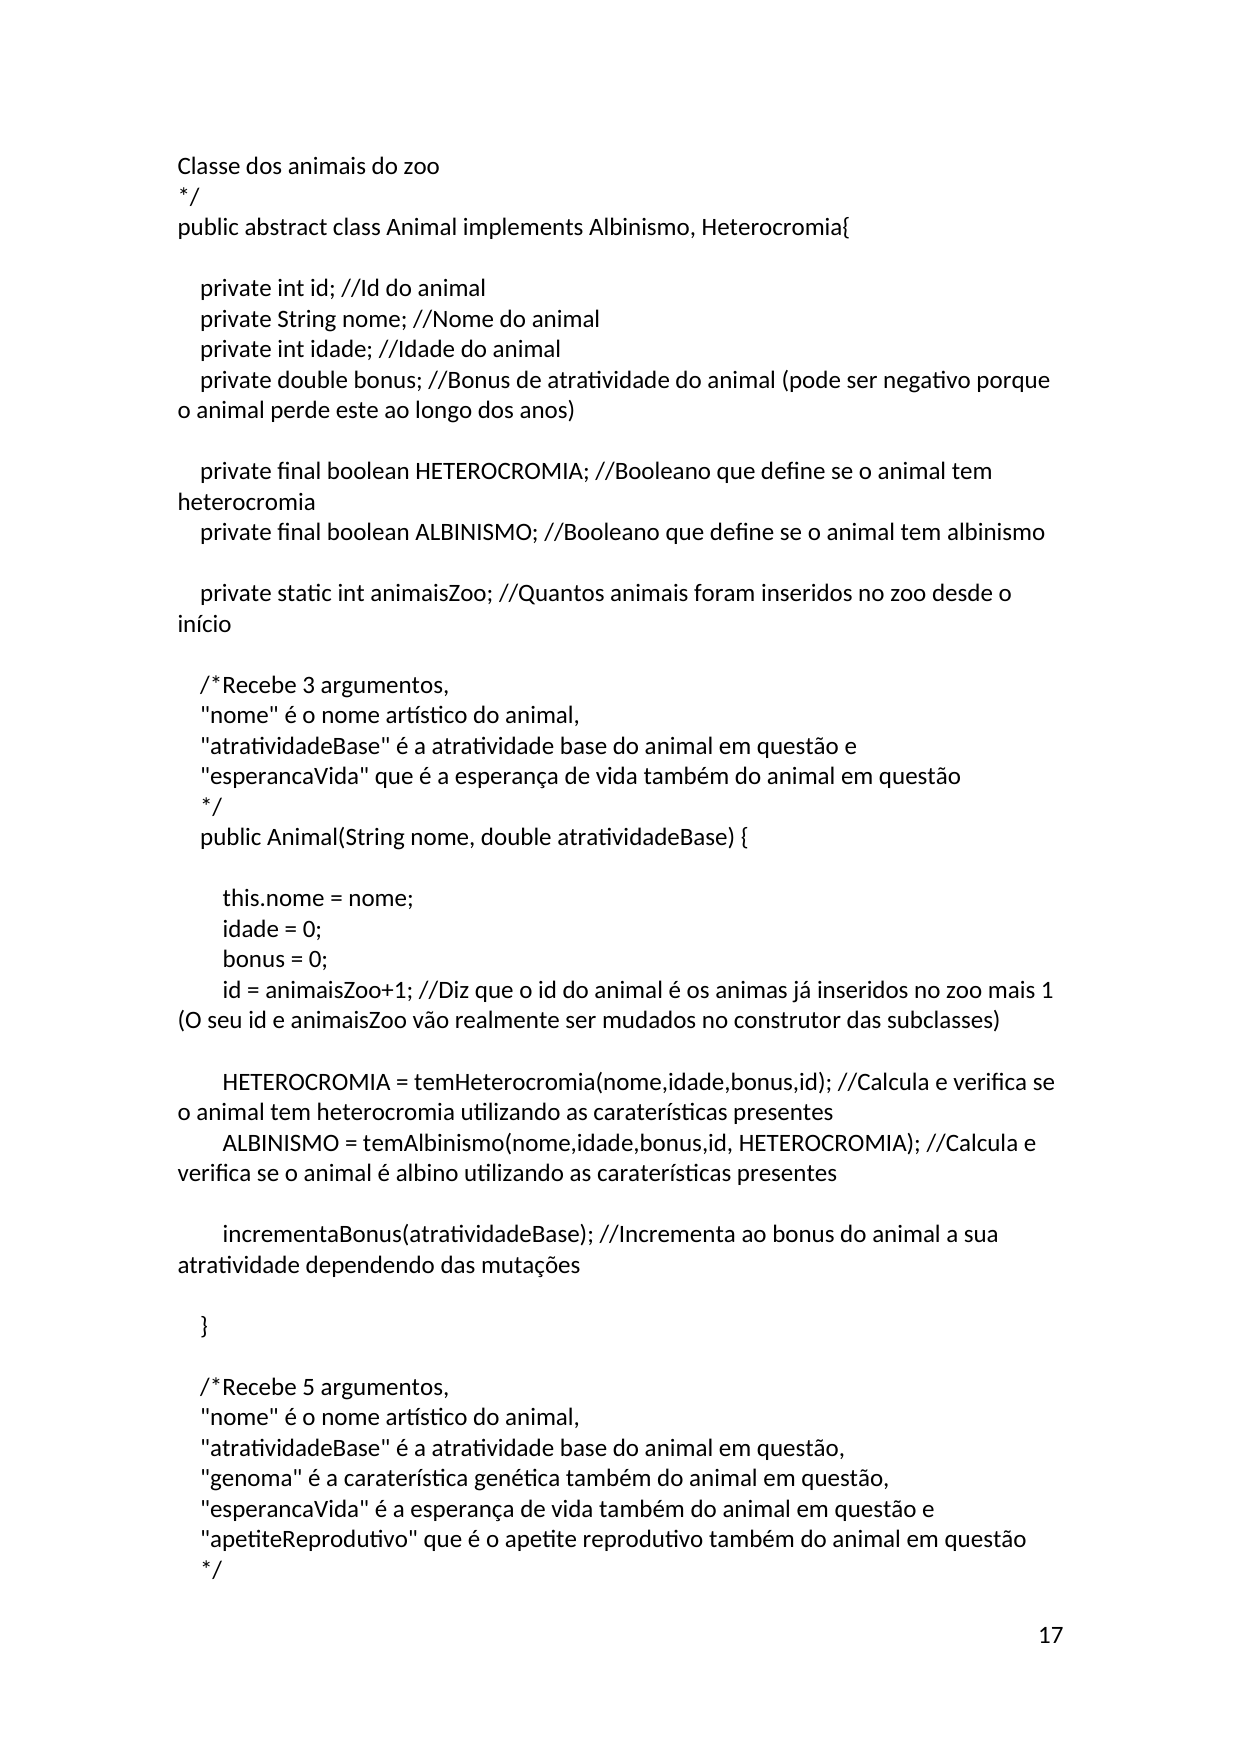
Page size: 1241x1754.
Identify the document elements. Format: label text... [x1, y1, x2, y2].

text Classe dos animais do zoo [177, 150, 1063, 181]
text private String nome; //Nome do animal [177, 303, 1063, 333]
text "esperancaVida" que é a esperança de vida também do animal em questão [177, 761, 1063, 791]
text /*Recebe 3 argumentos, [177, 669, 1063, 699]
text private static int animaisZoo; //Quantos animais foram inseridos no zoo desde o início [177, 577, 1063, 638]
text incrementaBonus(atratividadeBase); //Incrementa ao bonus do animal a sua atratividade dependendo das mutações [177, 1218, 1063, 1279]
text bonus = 0; [177, 944, 1063, 974]
text "esperancaVida" é a esperança de vida também do animal em questão e [177, 1493, 1063, 1523]
text this.nome = nome; [177, 883, 1063, 913]
text ALBINISMO = temAlbinismo(nome,idade,bonus,id, HETEROCROMIA); //Calcula e verifica se o animal é albino utilizando as caraterísticas presentes [177, 1127, 1063, 1188]
text */ [177, 791, 1063, 822]
text private final boolean ALBINISMO; //Booleano que define se o animal tem albinismo [177, 516, 1063, 547]
text "atratividadeBase" é a atratividade base do animal em questão e [177, 730, 1063, 761]
text id = animaisZoo+1; //Diz que o id do animal é os animas já inseridos no zoo mais 1 (O seu id e animaisZoo vão realmente ser mudados no construtor das subclasses) [177, 974, 1063, 1035]
text "apetiteReprodutivo" que é o apetite reprodutivo também do animal em questão [177, 1523, 1063, 1554]
text /*Recebe 5 argumentos, [177, 1371, 1063, 1401]
text private int idade; //Idade do animal [177, 333, 1063, 364]
text "atratividadeBase" é a atratividade base do animal em questão, [177, 1432, 1063, 1462]
text "nome" é o nome artístico do animal, [177, 1401, 1063, 1432]
text */ [177, 181, 1063, 211]
text */ [177, 1554, 1063, 1584]
text idade = 0; [177, 913, 1063, 944]
text "genoma" é a caraterística genética também do animal em questão, [177, 1462, 1063, 1493]
text public Animal(String nome, double atratividadeBase) { [177, 822, 1063, 852]
text } [177, 1310, 1063, 1340]
text HETEROCROMIA = temHeterocromia(nome,idade,bonus,id); //Calcula e verifica se o animal tem heterocromia utilizando as caraterísticas presentes [177, 1066, 1063, 1127]
text private int id; //Id do animal [177, 272, 1063, 303]
text private double bonus; //Bonus de atratividade do animal (pode ser negativo porque o animal perde este ao longo dos anos) [177, 364, 1063, 425]
text public abstract class Animal implements Albinismo, Heterocromia{ [177, 211, 1063, 242]
text "nome" é o nome artístico do animal, [177, 699, 1063, 730]
text private final boolean HETEROCROMIA; //Booleano que define se o animal tem heterocromia [177, 455, 1063, 516]
